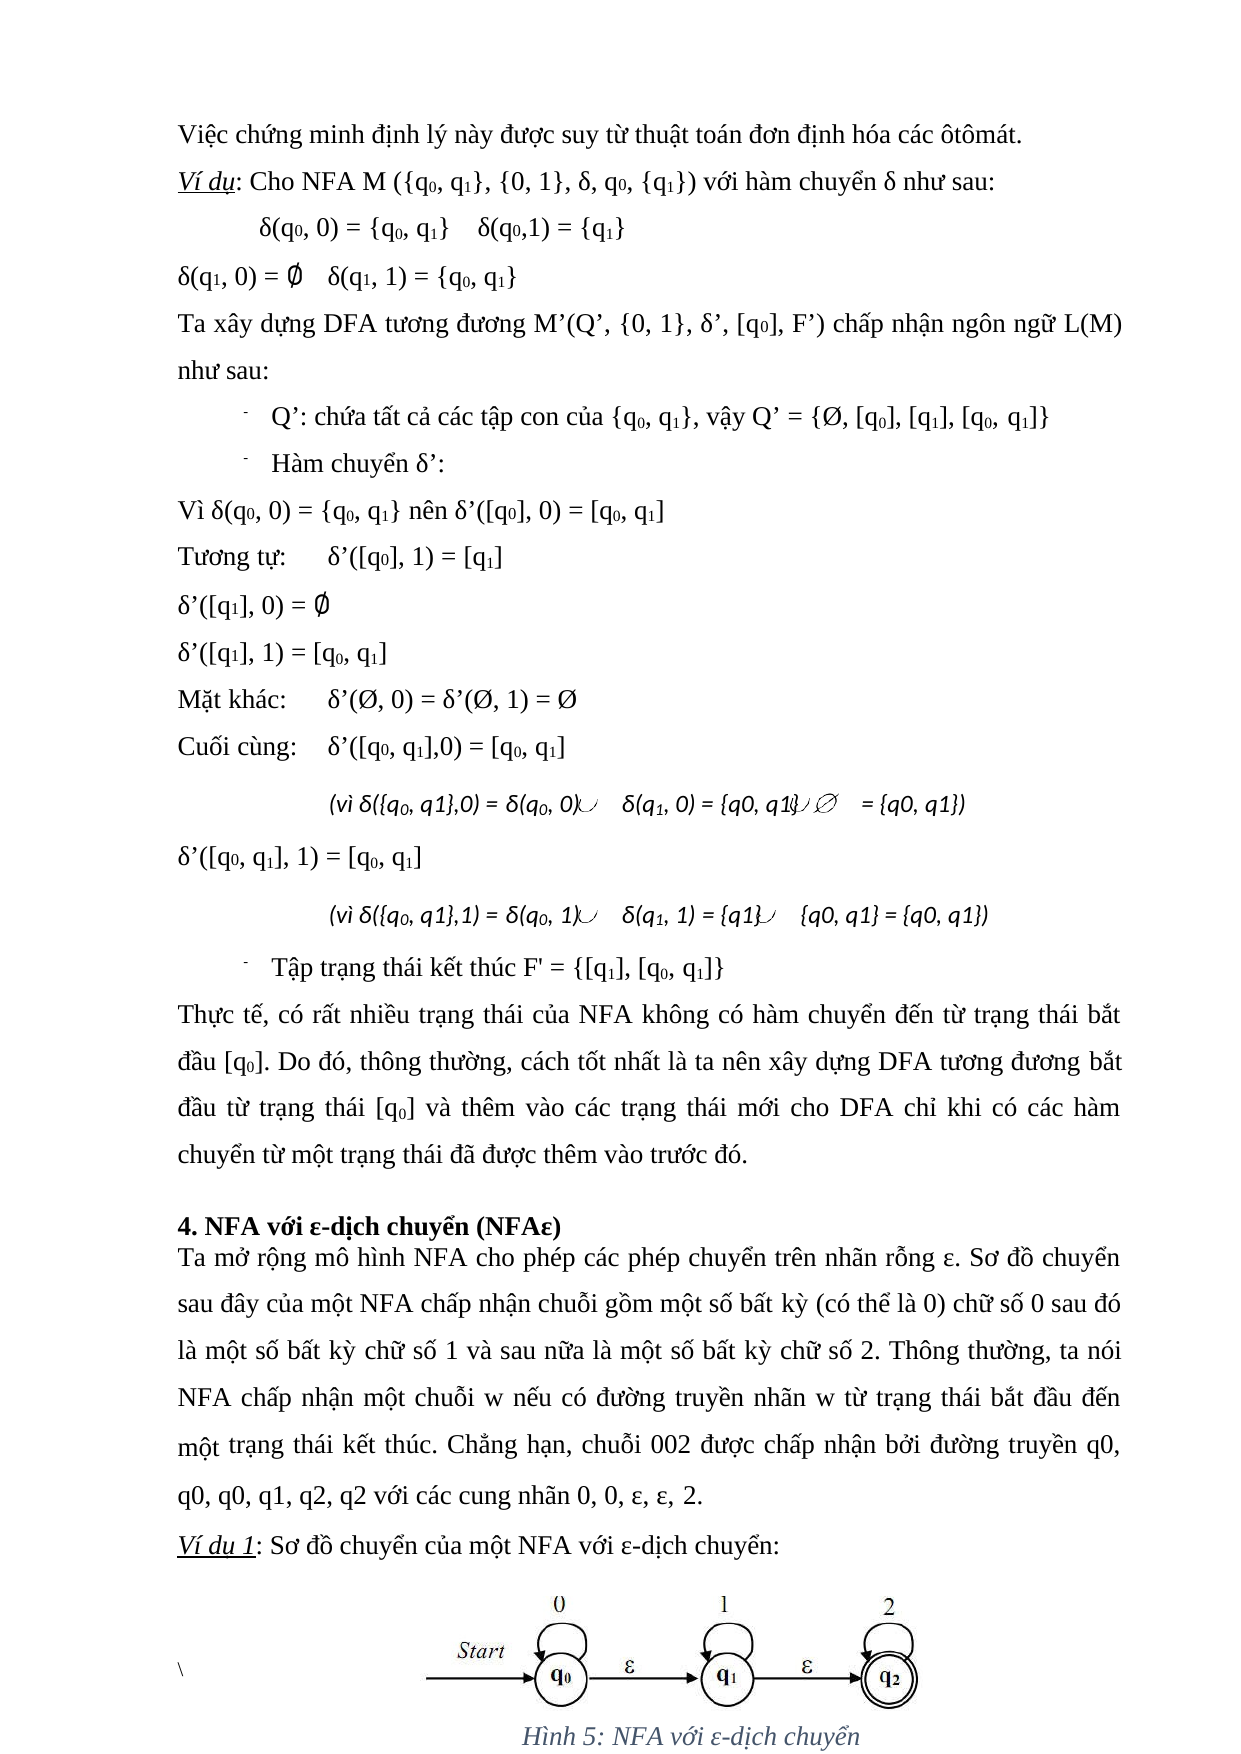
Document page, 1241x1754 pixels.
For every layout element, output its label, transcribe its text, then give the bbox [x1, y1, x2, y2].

text Vì δ(q0, 0) = {q0, q1} nên δ’([q0], 0) = [q0, q1] [177, 494, 1122, 525]
text δ’([q1], 0) = ∅ [177, 587, 1122, 620]
text Ví dụ: Cho NFA M ({q0, q1}, {0, 1}, δ, q0, {q1}) với hàm chuyển δ như sau: [177, 165, 1122, 196]
text δ(q1, 0) = ∅ δ(q1, 1) = {q0, q1} [177, 258, 1122, 291]
text Ví dụ 1: Sơ đồ chuyển của một NFA với ε-dịch chuyển: [177, 1529, 1122, 1560]
text Mặt khác: δ’(Ø, 0) = δ’(Ø, 1) = Ø [177, 683, 1122, 714]
text Việc chứng minh định lý này được suy từ thuật toán đơn định hóa các ôtômát. [177, 118, 1122, 149]
picture [420, 1596, 923, 1711]
text Thực tế, có rất nhiều trạng thái của NFA không có hàm chuyển đến từ trạng thái bắt đầu [q0]. Do đó, thông thường, cách tốt nhất là ta nên xây dựng DFA tương đương bắt đầu từ trạng thái [q0] và thêm vào các trạng thái mới cho DFA chỉ khi có các hàm chuyển từ một trạng thái đã được thêm vào trước đó. [177, 998, 1122, 1169]
text Ta mở rộng mô hình NFA cho phép các phép chuyển trên nhãn rỗng ε. Sơ đồ chuyển sau đây của một NFA chấp nhận chuỗi gồm một số bất kỳ (có thể là 0) chữ số 0 sau đó là một số bất kỳ chữ số 1 và sau nữa là một số bất kỳ chữ số 2. Thông thường, ta nói NFA chấp nhận một chuỗi w nếu có đường truyền nhãn w từ trạng thái bắt đầu đến một trạng thái kết thúc. Chẳng hạn, chuỗi 002 được chấp nhận bởi đường truyền q0, q0, q0, q1, q2, q2 với các cung nhãn 0, 0, ε, ε, 2. [177, 1241, 1122, 1512]
list Hàm chuyển δ’: [243, 447, 1110, 478]
text δ’([q0, q1], 1) = [q0, q1] [177, 840, 1122, 872]
text Ta xây dựng DFA tương đương M’(Q’, {0, 1}, δ’, [q0], F’) chấp nhận ngôn ngữ L(M) như sau: [177, 307, 1122, 385]
list Q’: chứa tất cả các tập con của {q0, q1}, vậy Q’ = {Ø, [q0], [q1], [q0, q1]} [243, 401, 1110, 432]
text Tương tự: δ’([q0], 1) = [q1] [177, 541, 1122, 572]
text δ’([q1], 1) = [q0, q1] [177, 636, 1122, 667]
subtitle NFA với ε-dịch chuyển (NFAε) [177, 1209, 1122, 1241]
list Tập trạng thái kết thúc F' = {[q1], [q0, q1]} [243, 951, 1110, 982]
text (vì δ({q0, q1},1) = δ(q0, 1) δ(q1, 1) = {q1} {q0, q1} = {q0, q1}) [328, 899, 1122, 932]
text δ(q0, 0) = {q0, q1} δ(q0,1) = {q1} [177, 211, 1122, 243]
text (vì δ({q0, q1},0) = δ(q0, 0) δ(q1, 0) = {q0, q1} = {q0, q1}) [328, 788, 1122, 821]
text Cuối cùng: δ’([q0, q1],0) = [q0, q1] [177, 729, 1122, 761]
